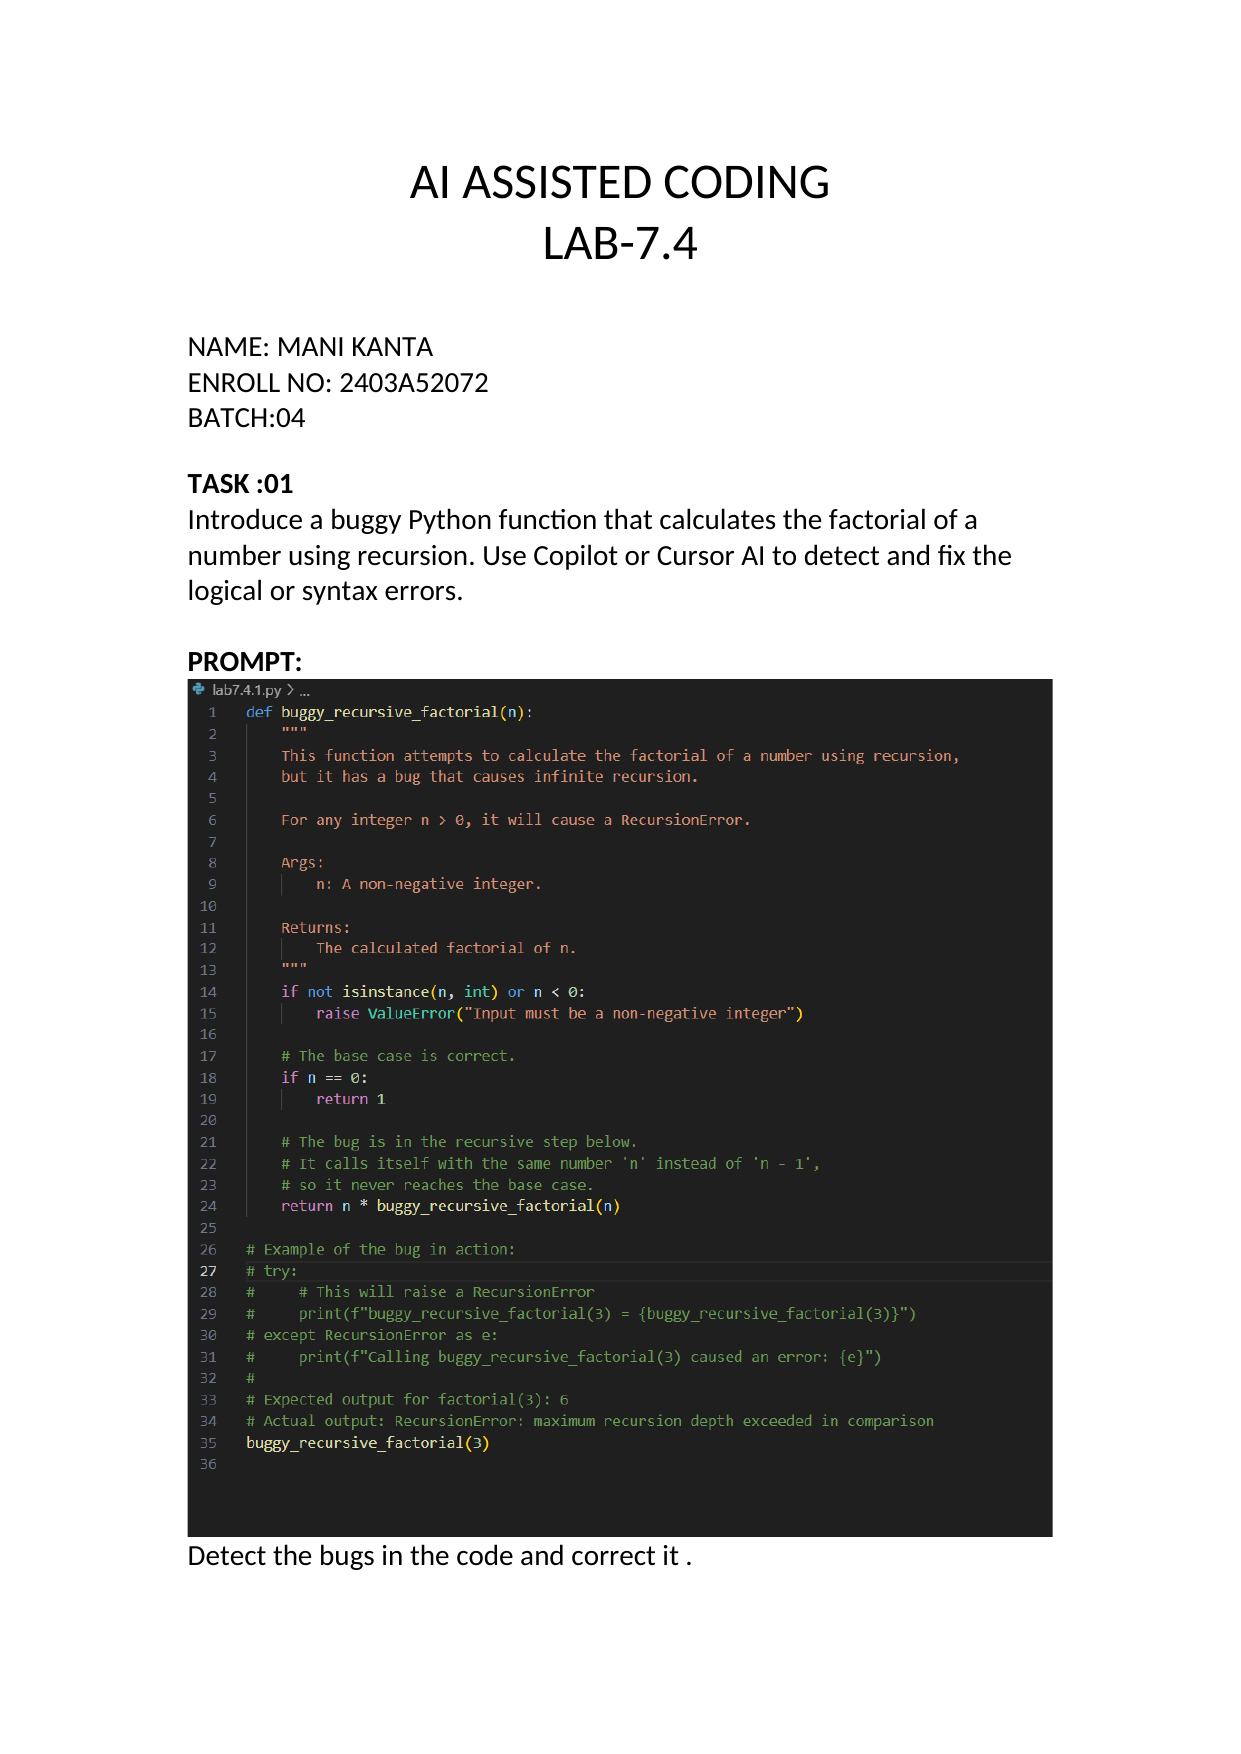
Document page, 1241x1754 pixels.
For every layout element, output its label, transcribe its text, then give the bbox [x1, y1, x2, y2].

text NAME: MANI KANTA [187, 328, 1053, 364]
text Detect the bugs in the code and correct it . [187, 1537, 1053, 1573]
text AI ASSISTED CODING [187, 150, 1053, 211]
text LAB-7.4 [187, 211, 1053, 272]
text TASK :01 [187, 465, 1053, 501]
text PROMPT: [187, 643, 1053, 679]
text BATCH:04 [187, 399, 1053, 435]
text ENROLL NO: 2403A52072 [187, 364, 1053, 399]
picture [187, 679, 1053, 1537]
text Introduce a buggy Python function that calculates the factorial of a number using recursion. Use Copilot or Cursor AI to detect and fix the logical or syntax errors. [187, 501, 1053, 608]
